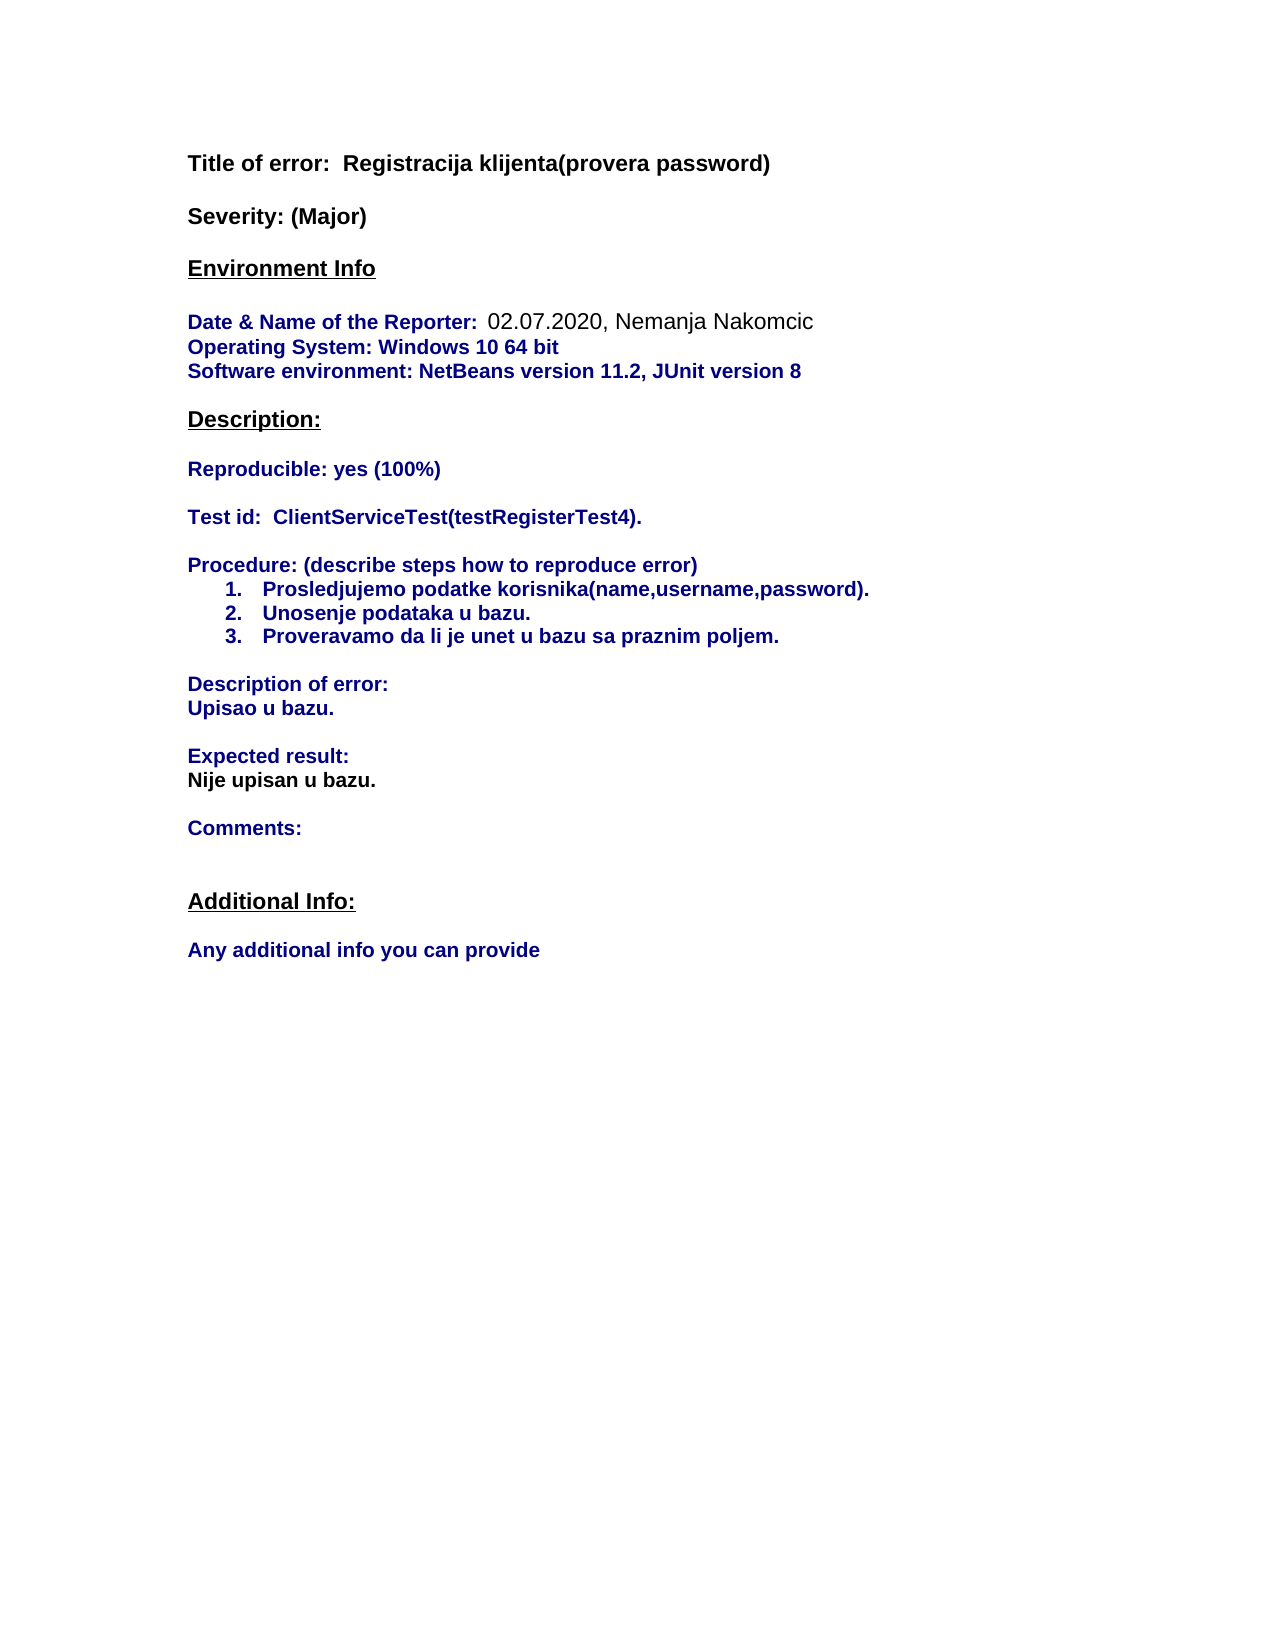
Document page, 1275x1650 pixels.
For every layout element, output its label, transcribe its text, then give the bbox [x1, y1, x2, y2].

text Procedure: (describe steps how to reproduce error) [187, 552, 1087, 576]
text Operating System: Windows 10 64 bit [187, 334, 1087, 358]
text Any additional info you can provide [187, 938, 1087, 962]
text Nije upisan u bazu. [187, 768, 1087, 792]
text Severity: (Major) [187, 203, 1087, 229]
text Additional Info: [187, 888, 1087, 914]
text Environment Info [187, 255, 1087, 282]
text Comments: [187, 816, 1087, 840]
text Description: [187, 406, 1087, 433]
text Reproducible: yes (100%) [187, 457, 1087, 481]
text Test id: ClientServiceTest(testRegisterTest4). [187, 504, 1087, 528]
text Software environment: NetBeans version 11.2, JUnit version 8 [187, 358, 1087, 382]
list Unosenje podataka u bazu. [225, 600, 1087, 624]
text Expected result: [187, 744, 1087, 768]
text Title of error: Registracija klijenta(provera password) [187, 150, 1087, 176]
text Description of error: [187, 672, 1087, 696]
list Prosledjujemo podatke korisnika(name,username,password). [225, 576, 1087, 600]
text Upisao u bazu. [187, 696, 1087, 720]
text Date & Name of the Reporter: 02.07.2020, Nemanja Nakomcic [187, 308, 1087, 334]
list Proveravamo da li je unet u bazu sa praznim poljem. [225, 624, 1087, 648]
